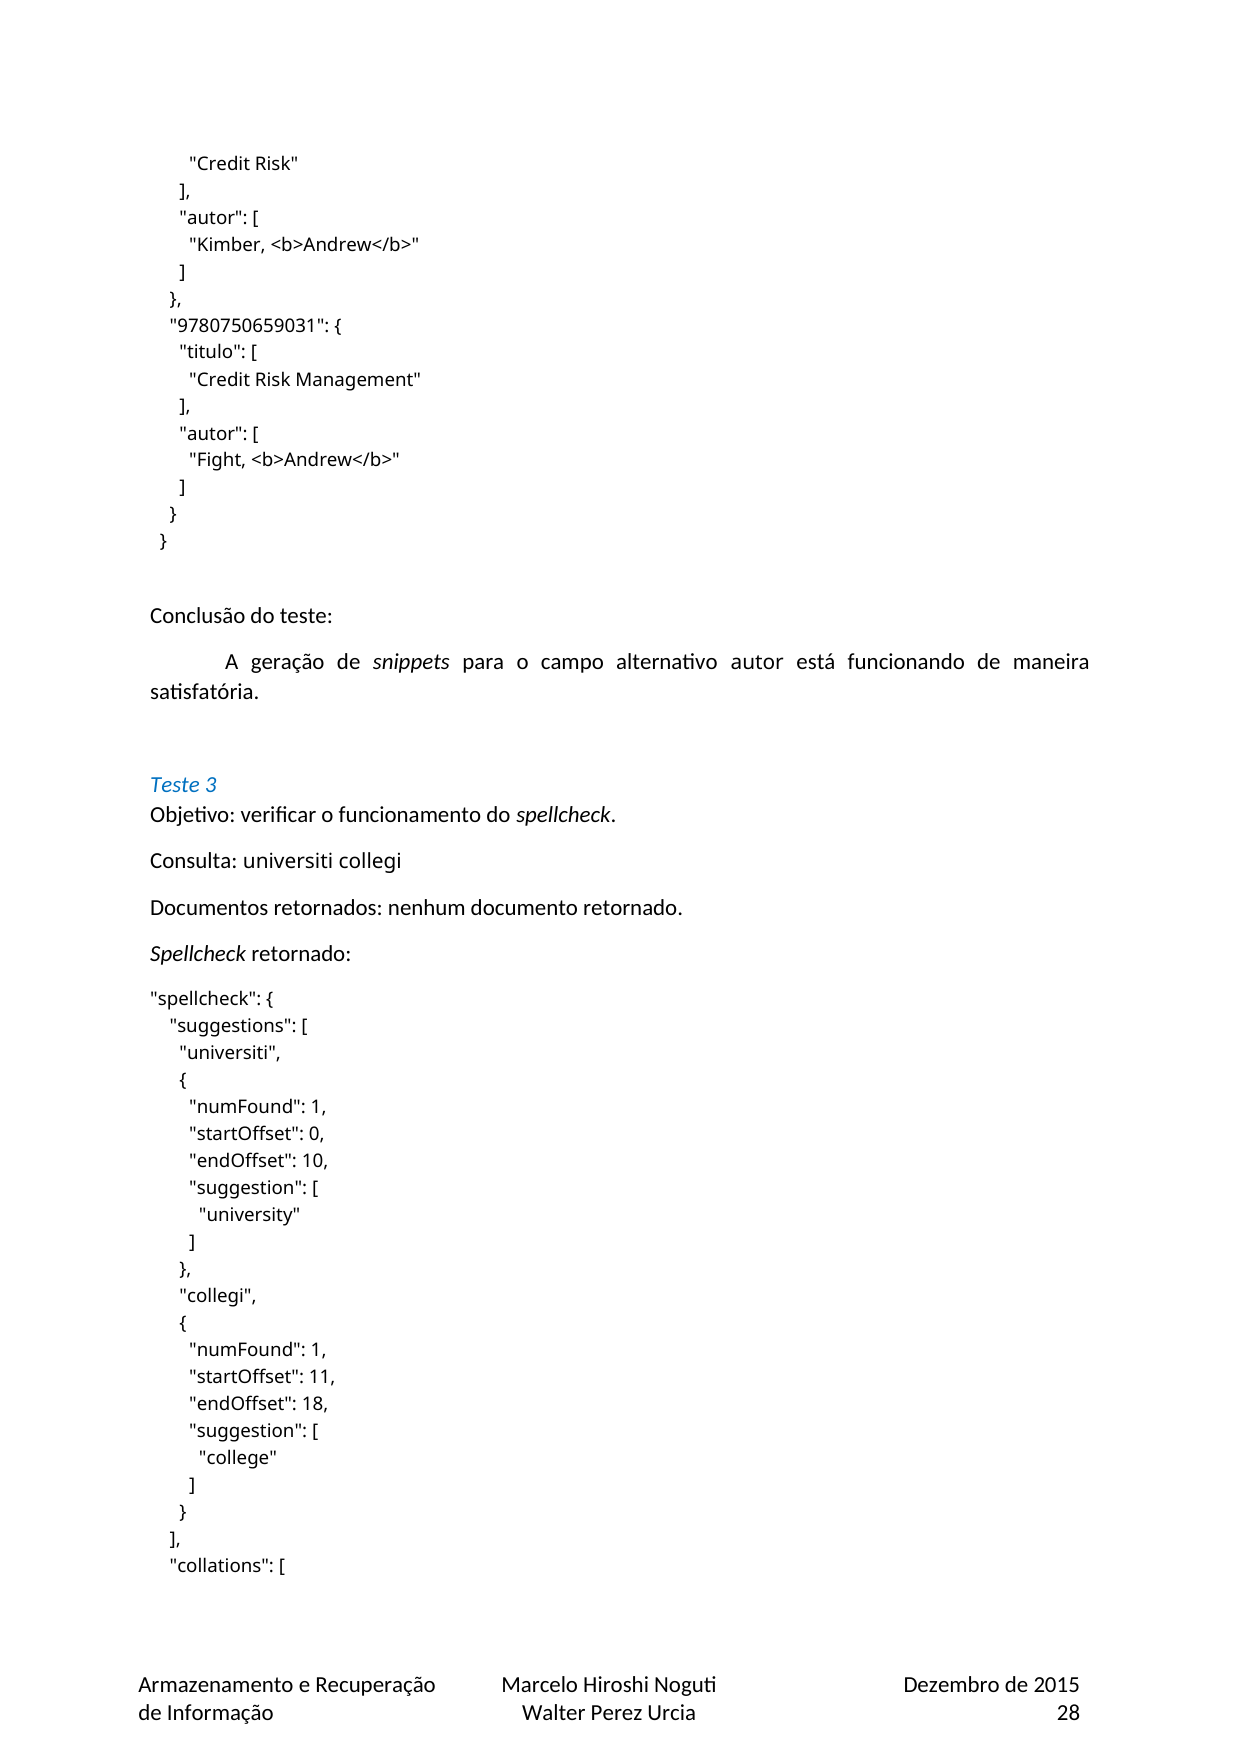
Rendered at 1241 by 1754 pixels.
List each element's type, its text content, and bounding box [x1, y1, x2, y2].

text ], [150, 1525, 1090, 1551]
text "startOffset": 11, [150, 1363, 1090, 1389]
text ] [150, 1471, 1090, 1497]
text Consulta: universiti collegi [150, 846, 1090, 875]
text "autor": [ [150, 420, 1090, 445]
subtitle Teste 3 [150, 770, 1090, 798]
text { [150, 1309, 1090, 1335]
text "collegi", [150, 1282, 1090, 1308]
text } [150, 501, 1090, 526]
text } [150, 528, 1090, 553]
text A geração de snippets para o campo alternativo autor está funcionando de maneira satisfatória. [150, 647, 1090, 706]
text "college" [150, 1444, 1090, 1470]
text ] [150, 258, 1090, 283]
text ] [150, 474, 1090, 499]
text Conclusão do teste: [150, 601, 1090, 629]
text Documentos retornados: nenhum documento retornado. [150, 893, 1090, 921]
text "numFound": 1, [150, 1336, 1090, 1362]
text "endOffset": 10, [150, 1148, 1090, 1173]
text }, [150, 1256, 1090, 1281]
text "endOffset": 18, [150, 1390, 1090, 1416]
text ], [150, 177, 1090, 202]
text "universiti", [150, 1040, 1090, 1065]
text "Fight, <b>Andrew</b>" [150, 447, 1090, 472]
text } [150, 1498, 1090, 1524]
text "numFound": 1, [150, 1094, 1090, 1119]
text ] [150, 1228, 1090, 1254]
text "9780750659031": { [150, 312, 1090, 337]
text { [150, 1067, 1090, 1092]
text "titulo": [ [150, 339, 1090, 364]
text }, [150, 285, 1090, 310]
text "suggestion": [ [150, 1417, 1090, 1443]
text "suggestions": [ [150, 1013, 1090, 1038]
text "startOffset": 0, [150, 1121, 1090, 1146]
text "suggestion": [ [150, 1174, 1090, 1200]
text "collations": [ [150, 1552, 1090, 1578]
text "Kimber, <b>Andrew</b>" [150, 231, 1090, 256]
text Spellcheck retornado: [150, 939, 1090, 967]
text "Credit Risk Management" [150, 366, 1090, 391]
text "Credit Risk" [150, 150, 1090, 176]
text "university" [150, 1202, 1090, 1227]
text "spellcheck": { [150, 986, 1090, 1011]
text "autor": [ [150, 204, 1090, 229]
text ], [150, 393, 1090, 418]
text Objetivo: verificar o funcionamento do spellcheck. [150, 800, 1090, 828]
